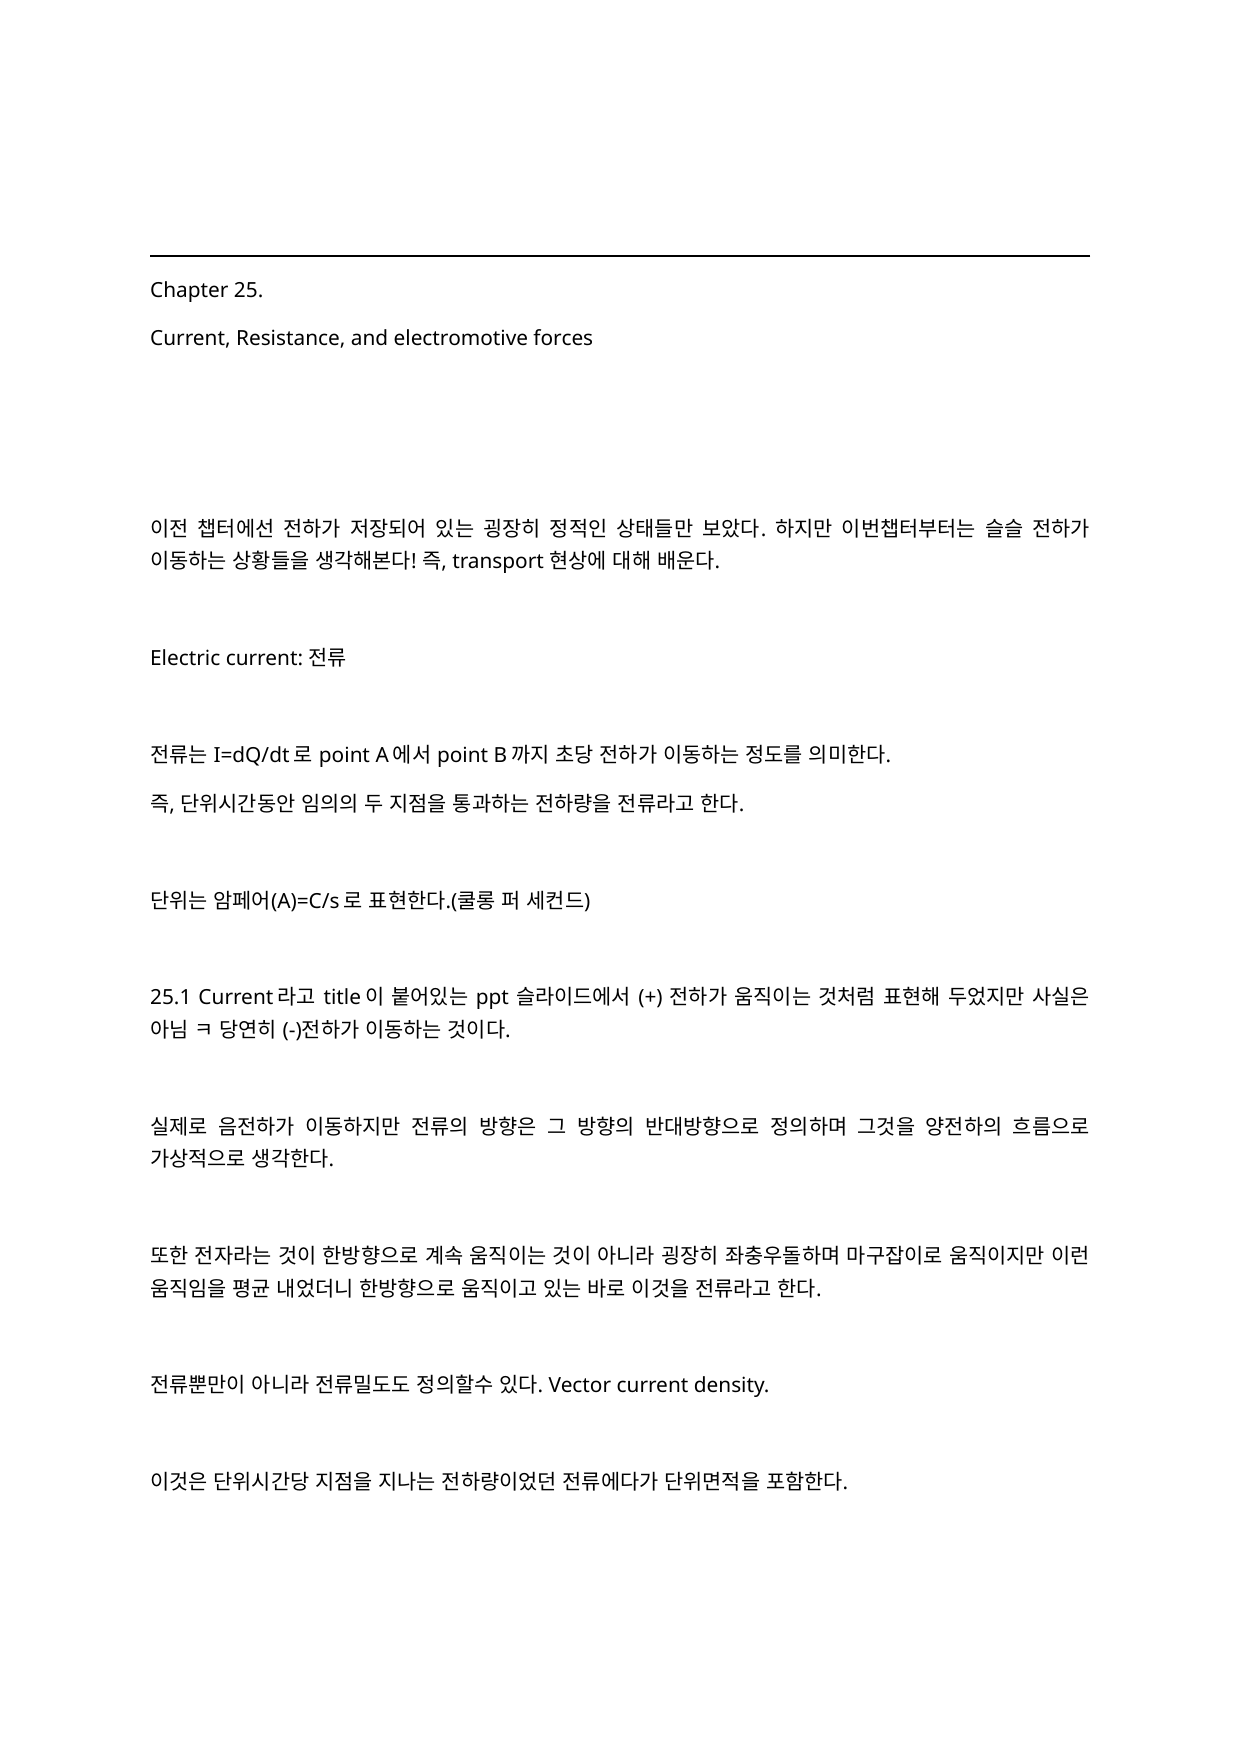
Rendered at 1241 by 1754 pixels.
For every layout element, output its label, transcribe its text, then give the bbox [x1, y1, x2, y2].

text 또한 전자라는 것이 한방향으로 계속 움직이는 것이 아니라 굉장히 좌충우돌하며 마구잡이로 움직이지만 이런 움직임을 평균 내었더니 한방향으로 움직이고 있는 바로 이것을 전류라고 한다. [150, 1239, 1090, 1302]
text 이것은 단위시간당 지점을 지나는 전하량이었던 전류에다가 단위면적을 포함한다. [150, 1465, 1090, 1496]
text 전류는 I=dQ/dt로 point A에서 point B까지 초당 전하가 이동하는 정도를 의미한다. [150, 738, 1090, 768]
text 25.1 Current라고 title이 붙어있는 ppt 슬라이드에서 (+) 전하가 움직이는 것처럼 표현해 두었지만 사실은 아님 ㅋ 당연히 (-)전하가 이동하는 것이다. [150, 981, 1090, 1044]
text 이전 챕터에선 전하가 저장되어 있는 굉장히 정적인 상태들만 보았다. 하지만 이번챕터부터는 슬슬 전하가 이동하는 상황들을 생각해본다! 즉, transport 현상에 대해 배운다. [150, 512, 1090, 575]
text Chapter 25. [150, 275, 1090, 304]
text Current, Resistance, and electromotive forces [150, 323, 1090, 351]
text 전류뿐만이 아니라 전류밀도도 정의할수 있다. Vector current density. [150, 1368, 1090, 1399]
text 실제로 음전하가 이동하지만 전류의 방향은 그 방향의 반대방향으로 정의하며 그것을 양전하의 흐름으로 가상적으로 생각한다. [150, 1110, 1090, 1173]
text 즉, 단위시간동안 임의의 두 지점을 통과하는 전하량을 전류라고 한다. [150, 787, 1090, 818]
text 단위는 암페어(A)=C/s로 표현한다.(쿨롱 퍼 세컨드) [150, 884, 1090, 914]
text Electric current: 전류 [150, 641, 1090, 672]
